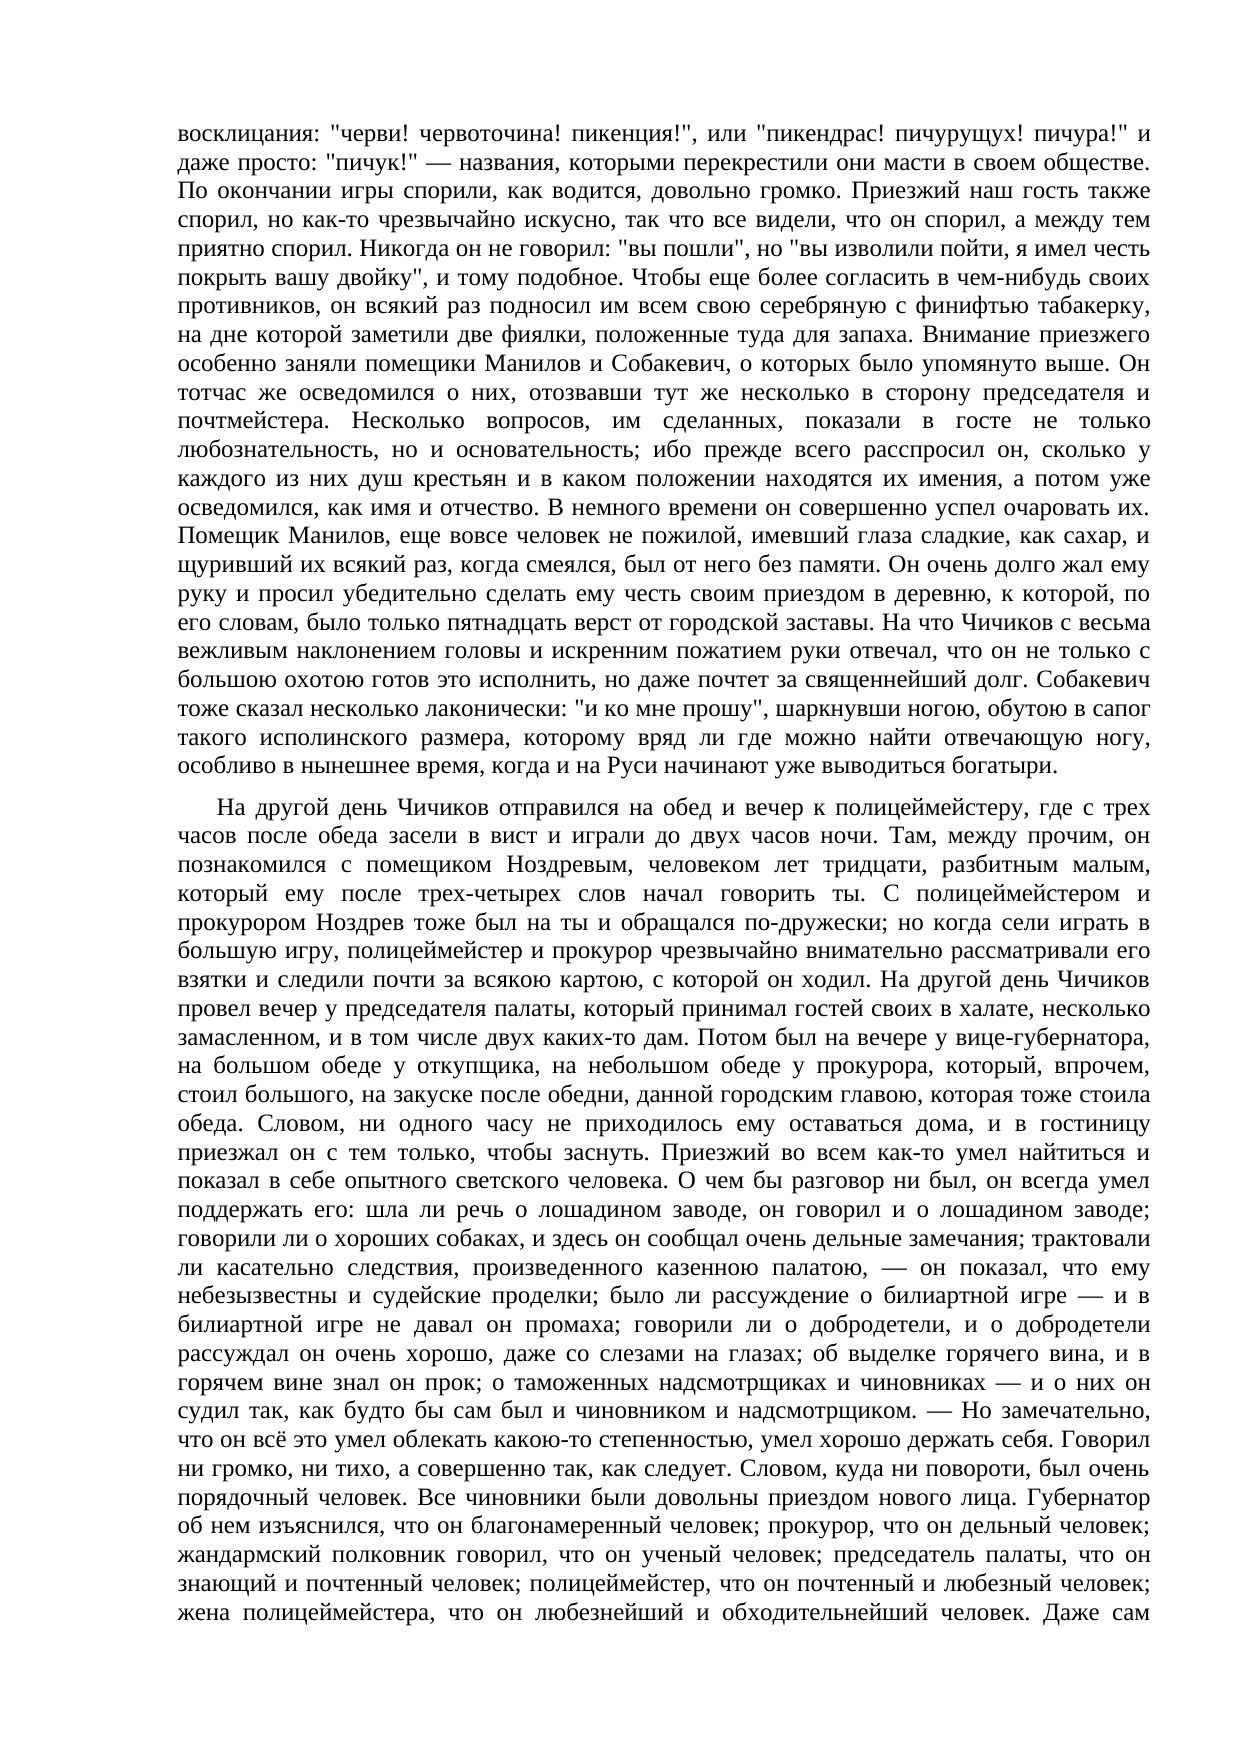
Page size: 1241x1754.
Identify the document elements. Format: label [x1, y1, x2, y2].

text [177, 792, 1152, 1626]
text [177, 118, 1152, 779]
